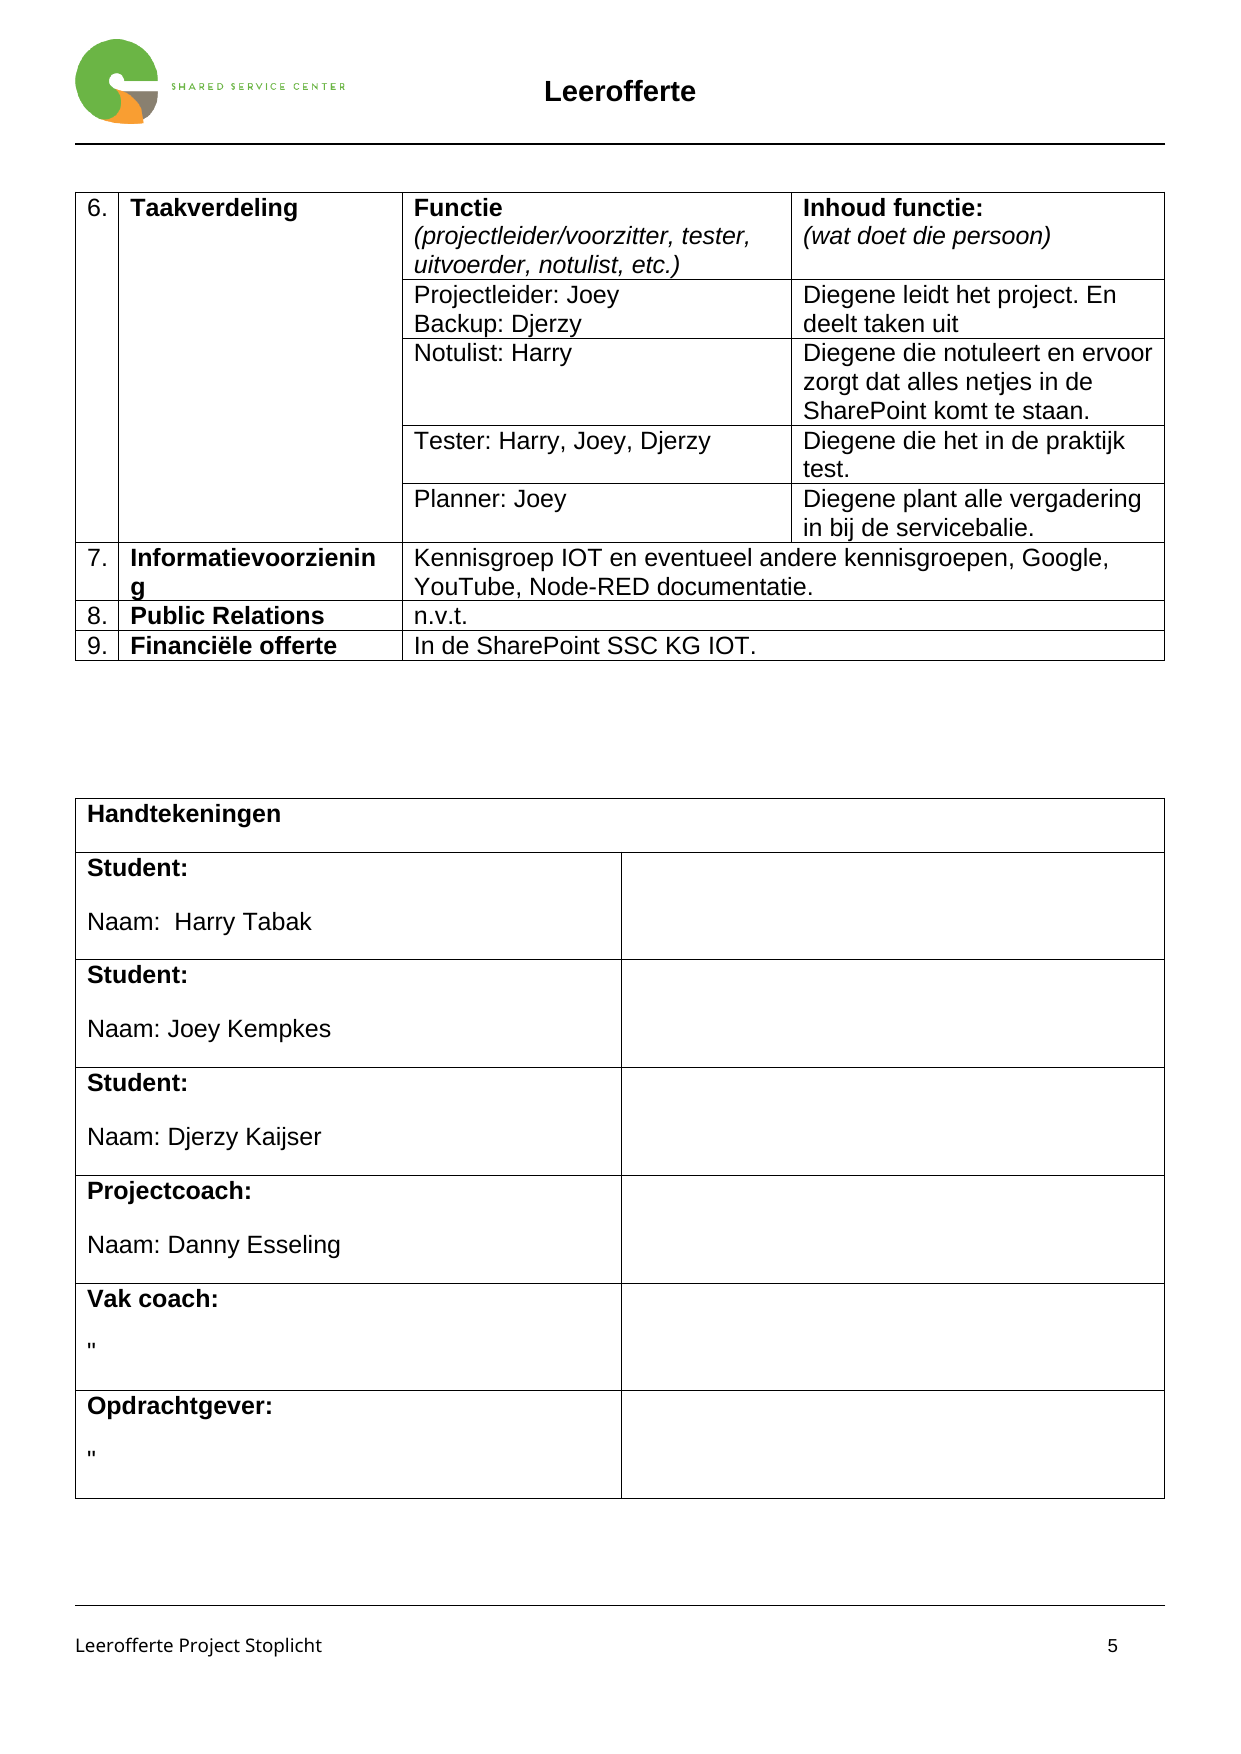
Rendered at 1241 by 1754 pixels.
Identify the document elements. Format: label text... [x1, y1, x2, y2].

table_cell Financiële offerte [119, 631, 402, 660]
picture [75, 39, 345, 124]
table_cell Kennisgroep IOT en eventueel andere kennisgroepen, Google, YouTube, Node-RED documentatie. [403, 543, 1164, 600]
table_cell Vak coach: " [76, 1284, 621, 1390]
table_cell Diegene plant alle vergadering in bij de servicebalie. [792, 484, 1164, 542]
table_cell Student: Naam: Djerzy Kaijser [76, 1068, 621, 1175]
table_header 6. [76, 193, 118, 542]
table_cell 8. [76, 601, 118, 630]
table_cell Diegene die notuleert en ervoor zorgt dat alles netjes in de SharePoint komt te staan. [792, 339, 1164, 425]
table_cell [622, 1068, 1164, 1175]
table_cell Public Relations [119, 601, 402, 630]
table_cell [622, 1284, 1164, 1390]
table_cell n.v.t. [403, 601, 1164, 630]
table_header Inhoud functie: (wat doet die persoon) [792, 193, 1164, 279]
table_cell Informatievoorziening [119, 543, 402, 600]
table_cell Projectleider: Joey Backup: Djerzy [403, 280, 791, 337]
table_cell Planner: Joey [403, 484, 791, 542]
table_cell Student: Naam: Joey Kempkes [76, 960, 621, 1067]
table_cell Tester: Harry, Joey, Djerzy [403, 426, 791, 483]
table_header Taakverdeling [119, 193, 402, 542]
table_cell [622, 853, 1164, 959]
table_cell [622, 1176, 1164, 1282]
table_header Functie (projectleider/voorzitter, tester, uitvoerder, notulist, etc.) [403, 193, 791, 279]
table_cell Student: Naam: Harry Tabak [76, 853, 621, 959]
table_cell [622, 1391, 1164, 1498]
table_cell Opdrachtgever: " [76, 1391, 621, 1498]
table_cell Projectcoach: Naam: Danny Esseling [76, 1176, 621, 1282]
table_header Handtekeningen [76, 799, 1164, 852]
table_cell 9. [76, 631, 118, 660]
table_cell [622, 960, 1164, 1067]
table_cell Notulist: Harry [403, 339, 791, 425]
table_cell 7. [76, 543, 118, 600]
table_cell Diegene leidt het project. En deelt taken uit [792, 280, 1164, 337]
table_cell In de SharePoint SSC KG IOT. [403, 631, 1164, 660]
table_cell Diegene die het in de praktijk test. [792, 426, 1164, 483]
